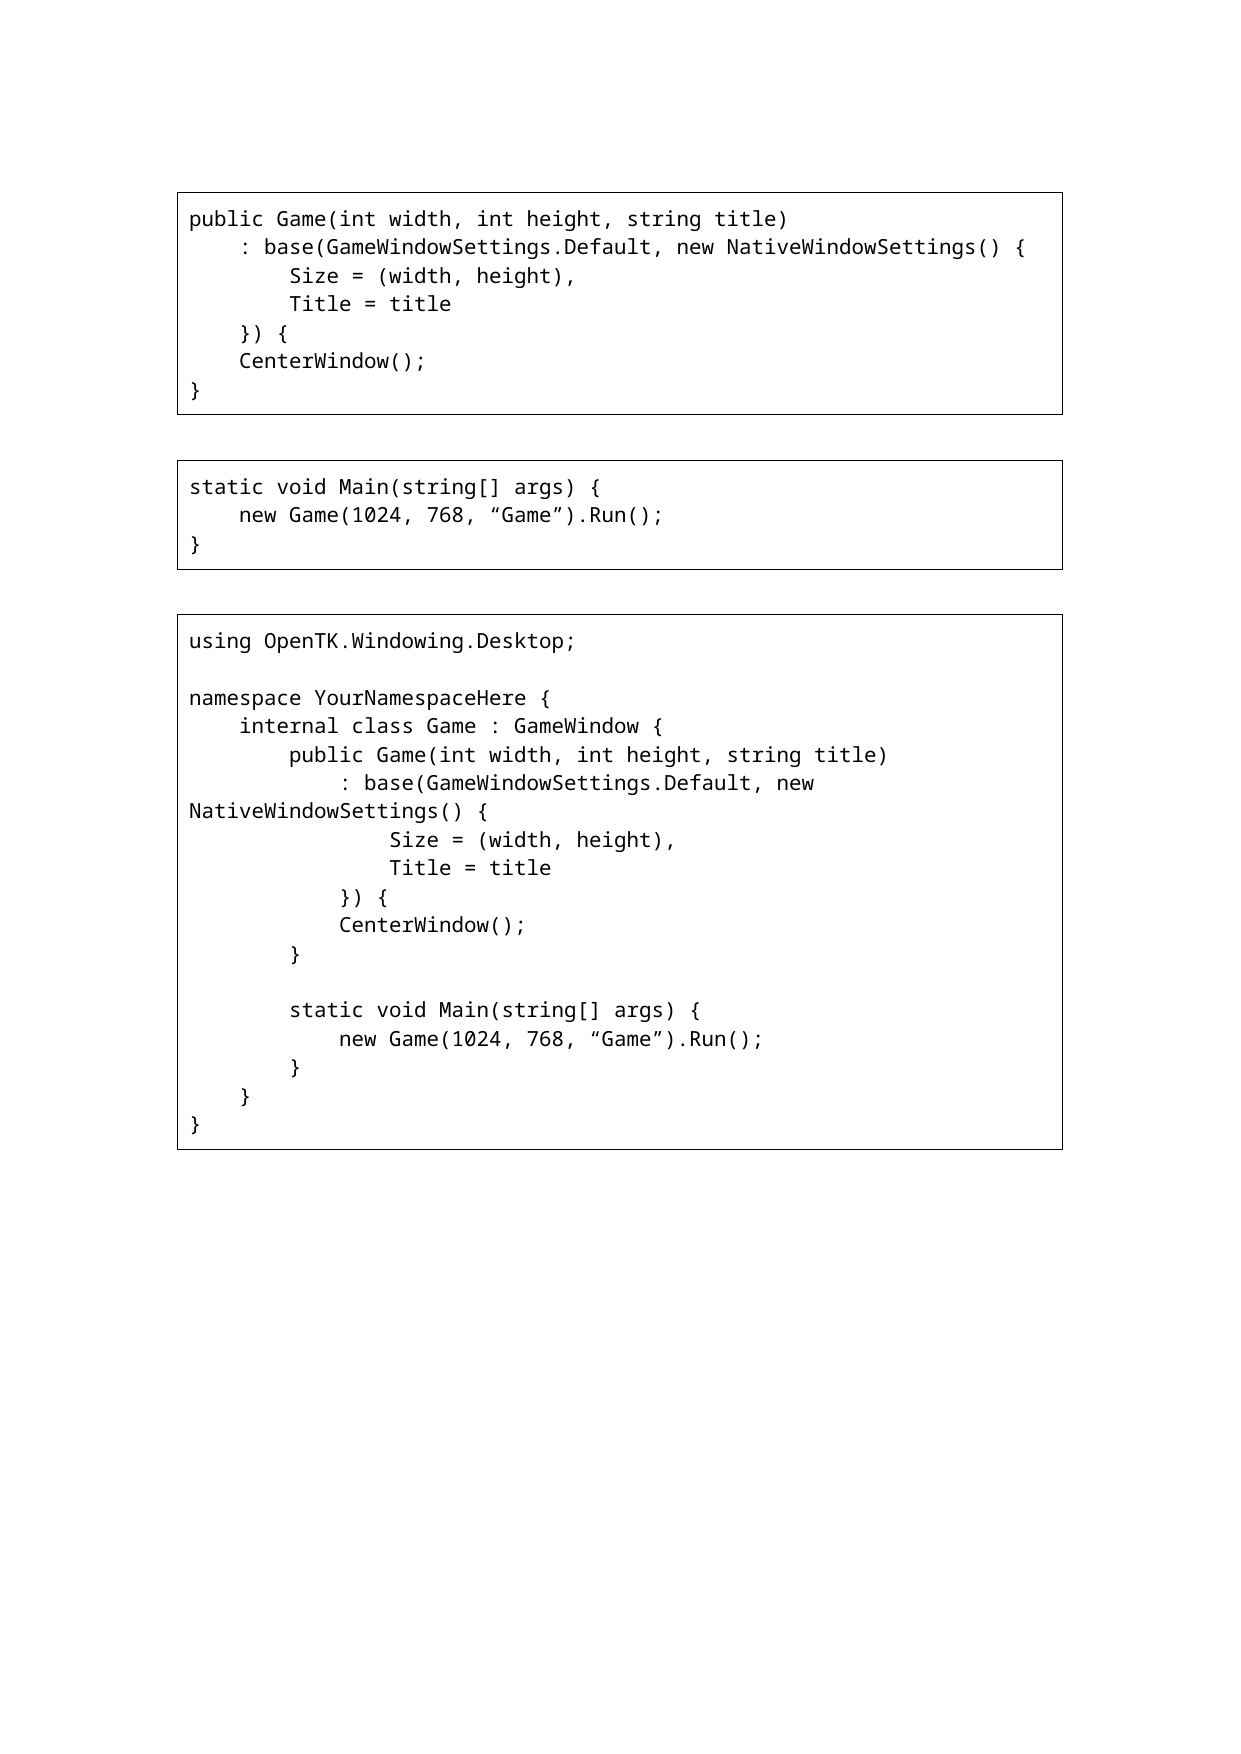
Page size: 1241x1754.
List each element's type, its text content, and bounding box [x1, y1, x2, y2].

table_header static void Main(string[] args) { new Game(1024, 768, “Game”).Run(); } [178, 461, 1062, 568]
table_header public Game(int width, int height, string title) : base(GameWindowSettings.Default, new NativeWindowSettings() { Size = (width, height), Title = title }) { CenterWindow(); } [178, 193, 1062, 414]
table_header using OpenTK.Windowing.Desktop; namespace YourNamespaceHere { internal class Game : GameWindow { public Game(int width, int height, string title) : base(GameWindowSettings.Default, new NativeWindowSettings() { Size = (width, height), Title = title }) { CenterWindow(); } static void Main(string[] args) { new Game(1024, 768, “Game”).Run(); } } } [178, 615, 1062, 1149]
